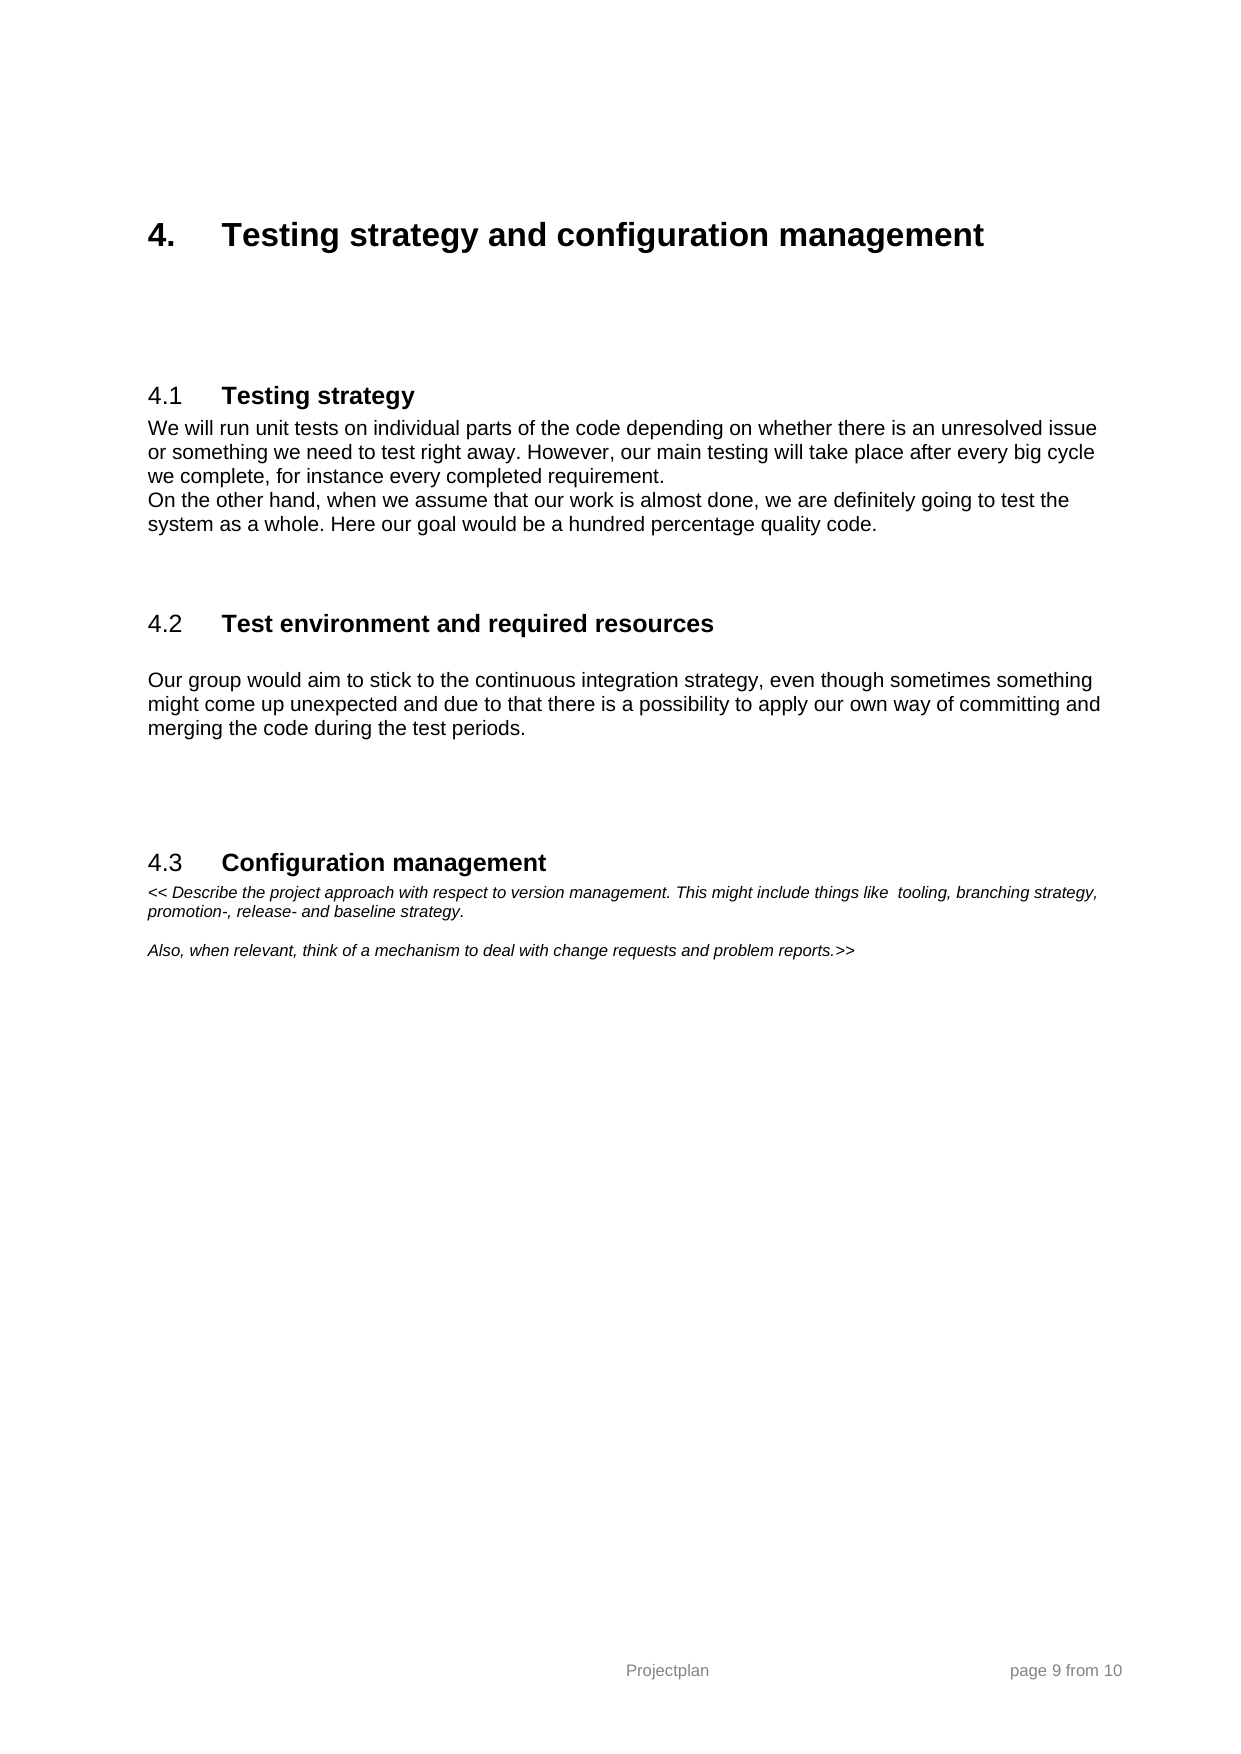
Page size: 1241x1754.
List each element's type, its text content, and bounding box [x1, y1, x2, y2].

subtitle Testing strategy [148, 381, 1117, 410]
subtitle Testing strategy and configuration management [148, 215, 1117, 254]
subtitle Test environment and required resources [148, 609, 1117, 637]
text Our group would aim to stick to the continuous integration strategy, even though sometimes something might come up unexpected and due to that there is a possibility to apply our own way of committing and merging the code during the test periods. [148, 668, 1117, 739]
subtitle Configuration management [148, 848, 1117, 877]
text << Describe the project approach with respect to version management. This might include things like tooling, branching strategy, promotion-, release- and baseline strategy. [148, 883, 1117, 921]
text Also, when relevant, think of a mechanism to deal with change requests and problem reports.>> [148, 940, 1117, 959]
text On the other hand, when we assume that our work is almost done, we are definitely going to test the system as a whole. Here our goal would be a hundred percentage quality code. [148, 488, 1117, 536]
text We will run unit tests on individual parts of the code depending on whether there is an unresolved issue or something we need to test right away. However, our main testing will take place after every big cycle we complete, for instance every completed requirement. [148, 416, 1117, 488]
